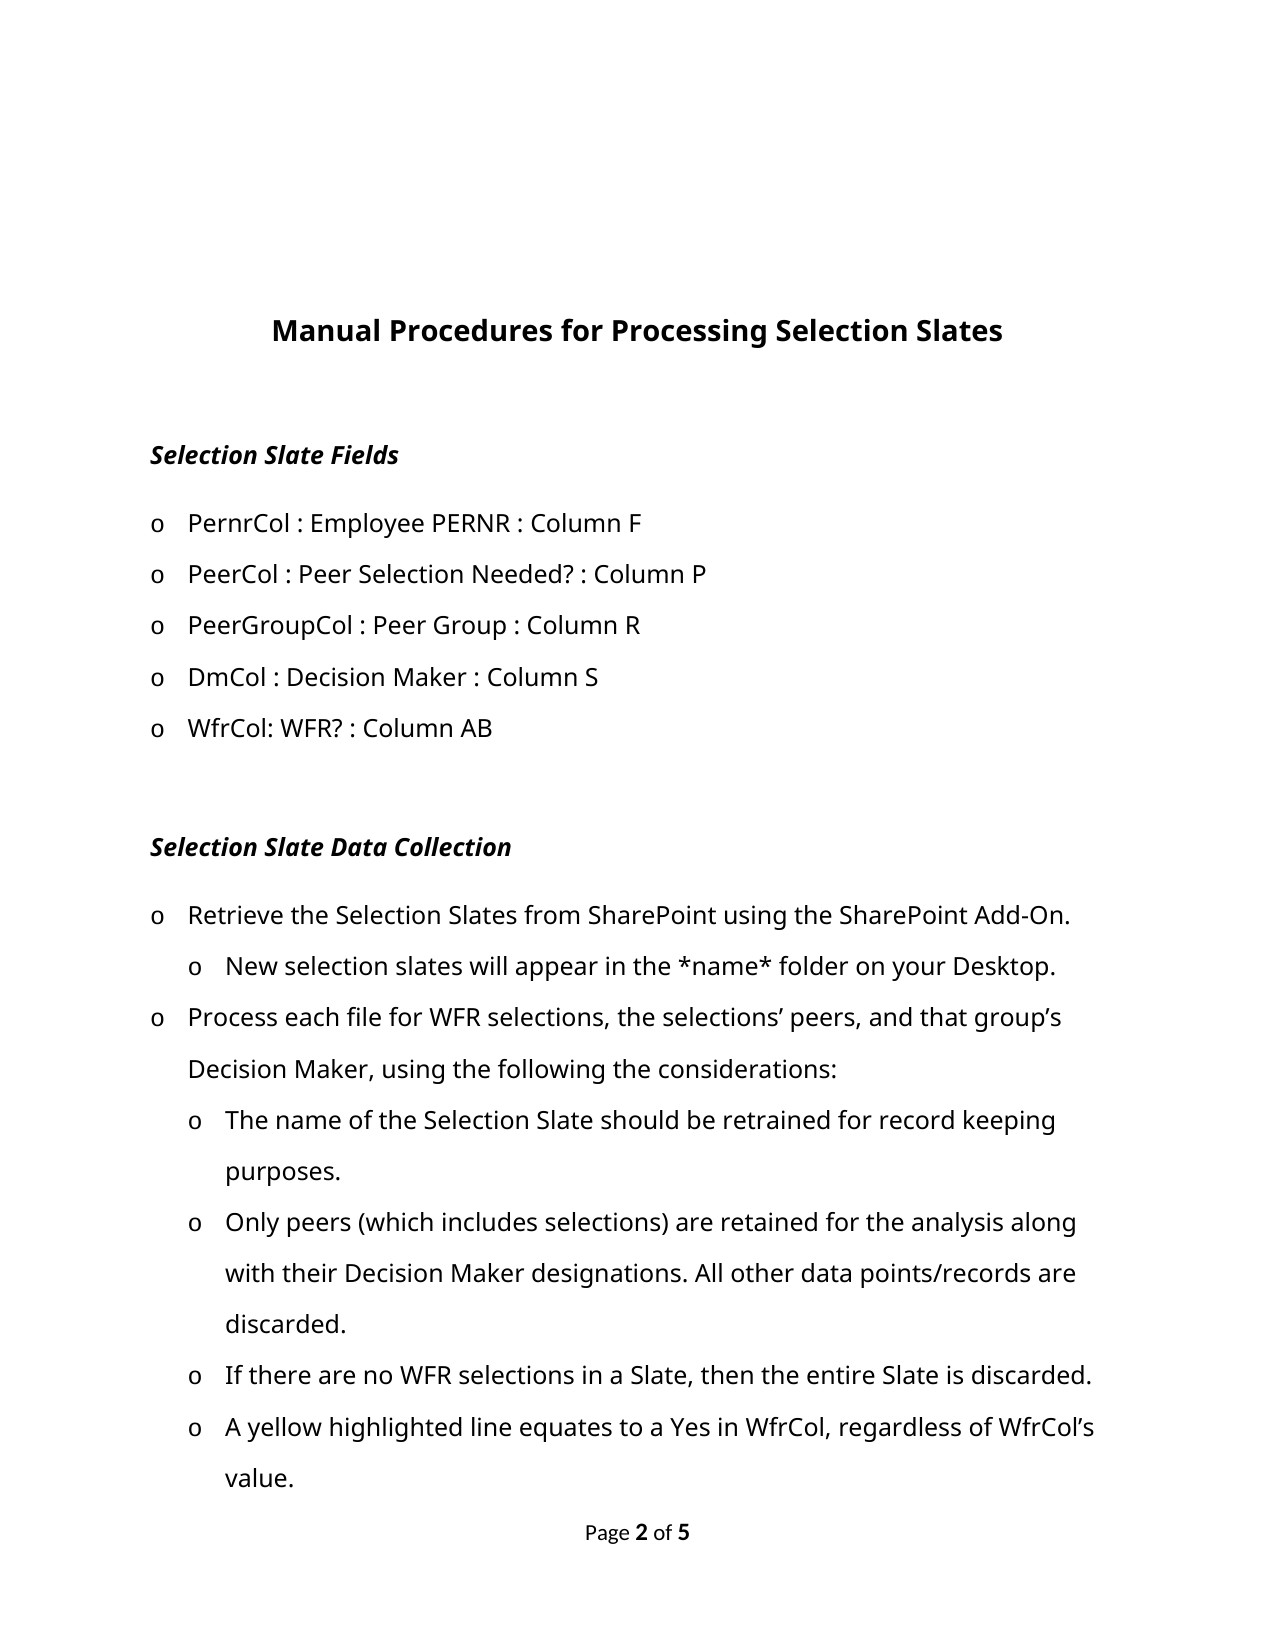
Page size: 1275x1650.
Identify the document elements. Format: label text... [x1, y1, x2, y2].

list Process each file for WFR selections, the selections’ peers, and that group’s Decision Maker, using the following the considerations: [150, 1000, 1125, 1085]
list WfrCol: WFR? : Column AB [150, 711, 1125, 745]
text Selection Slate Data Collection [150, 830, 1125, 864]
list Retrieve the Selection Slates from SharePoint using the SharePoint Add-On. [150, 897, 1125, 932]
text Manual Procedures for Processing Selection Slates [150, 310, 1125, 350]
list PernrCol : Employee PERNR : Column F [150, 505, 1125, 539]
list A yellow highlighted line equates to a Yes in WfrCol, regardless of WfrCol’s value. [187, 1409, 1125, 1495]
text Selection Slate Fields [150, 437, 1125, 472]
list PeerCol : Peer Selection Needed? : Column P [150, 557, 1125, 591]
list PeerGroupCol : Peer Group : Column R [150, 608, 1125, 642]
list Only peers (which includes selections) are retained for the analysis along with their Decision Maker designations. All other data points/records are discarded. [187, 1205, 1125, 1341]
list If there are no WFR selections in a Slate, then the entire Slate is discarded. [187, 1358, 1125, 1392]
list New selection slates will appear in the *name* folder on your Desktop. [187, 949, 1125, 983]
list DmCol : Decision Maker : Column S [150, 659, 1125, 693]
list The name of the Selection Slate should be retrained for record keeping purposes. [187, 1102, 1125, 1188]
